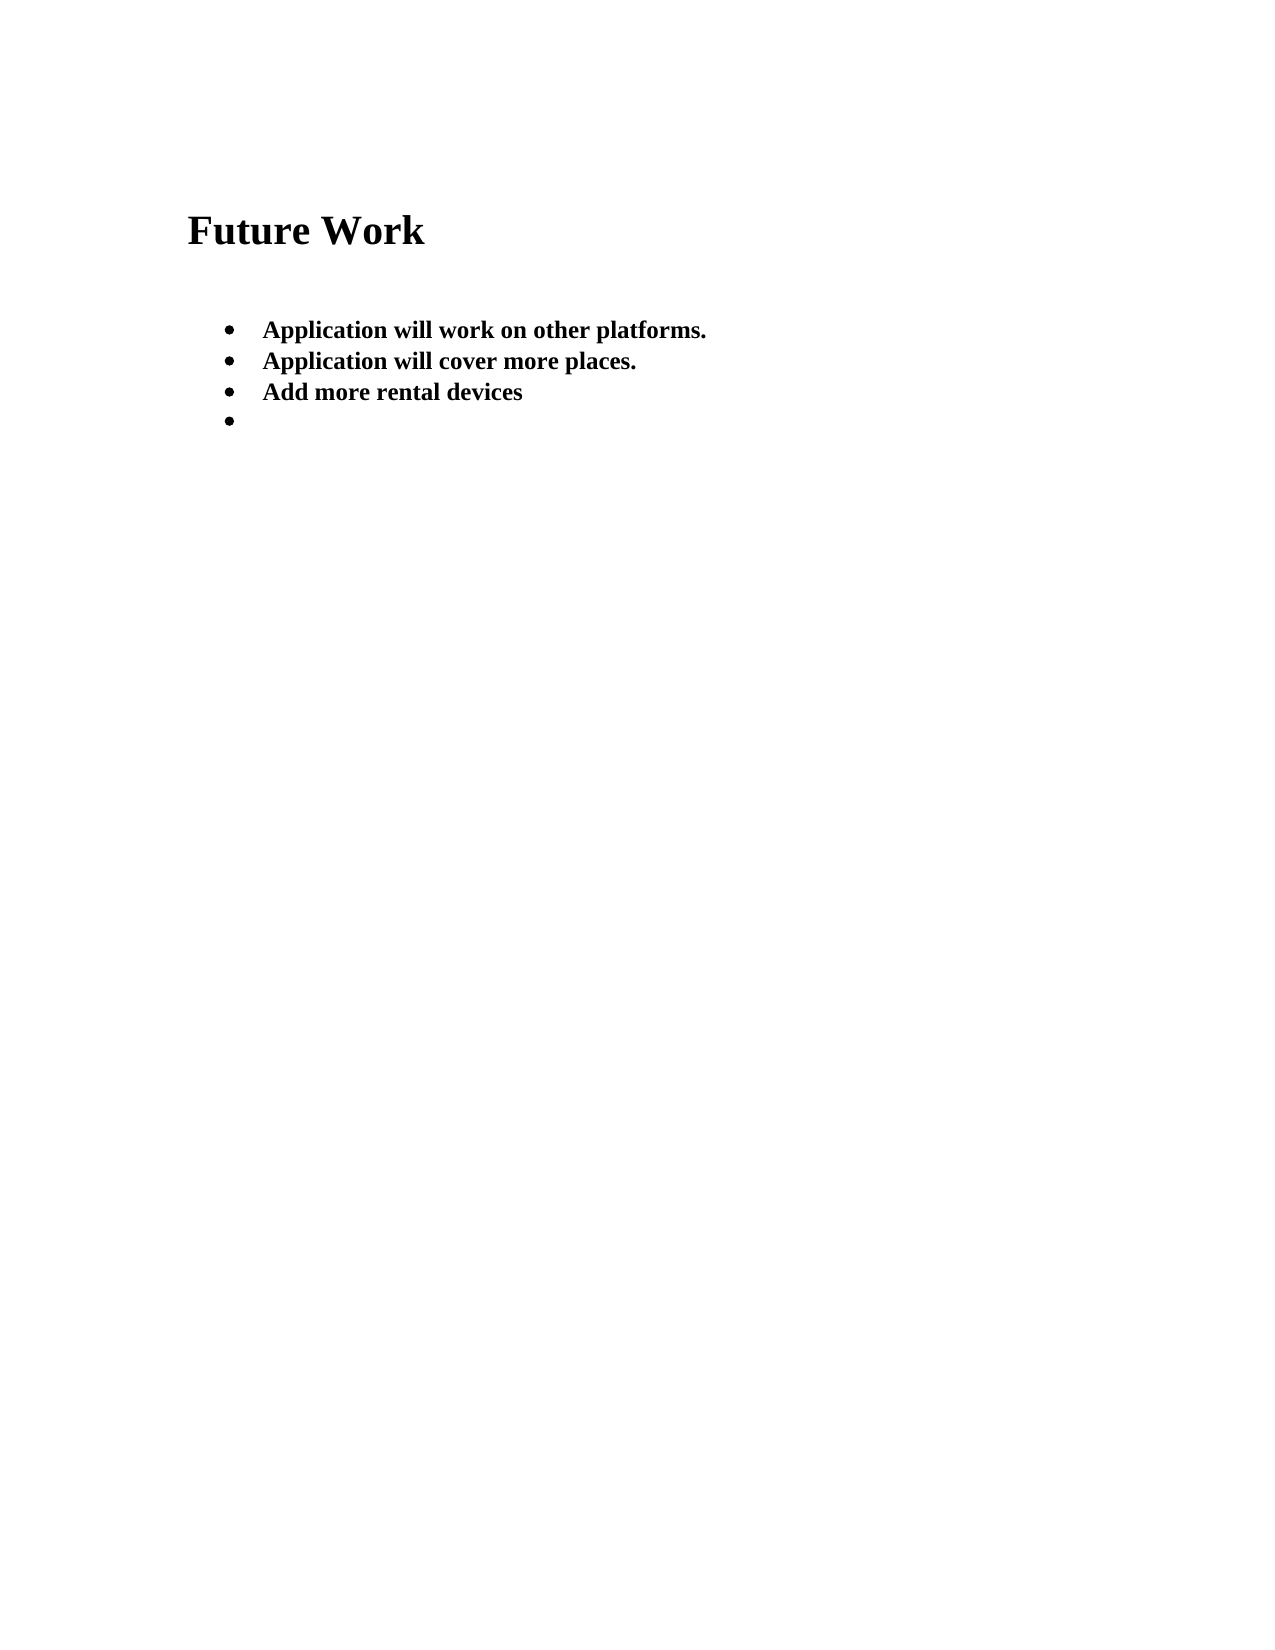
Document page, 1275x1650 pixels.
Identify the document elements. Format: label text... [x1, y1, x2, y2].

list Application will cover more places. [225, 346, 1125, 375]
text Future Work [187, 205, 1125, 253]
list Application will work on other platforms. [225, 315, 1125, 344]
list Add more rental devices [225, 377, 1125, 406]
